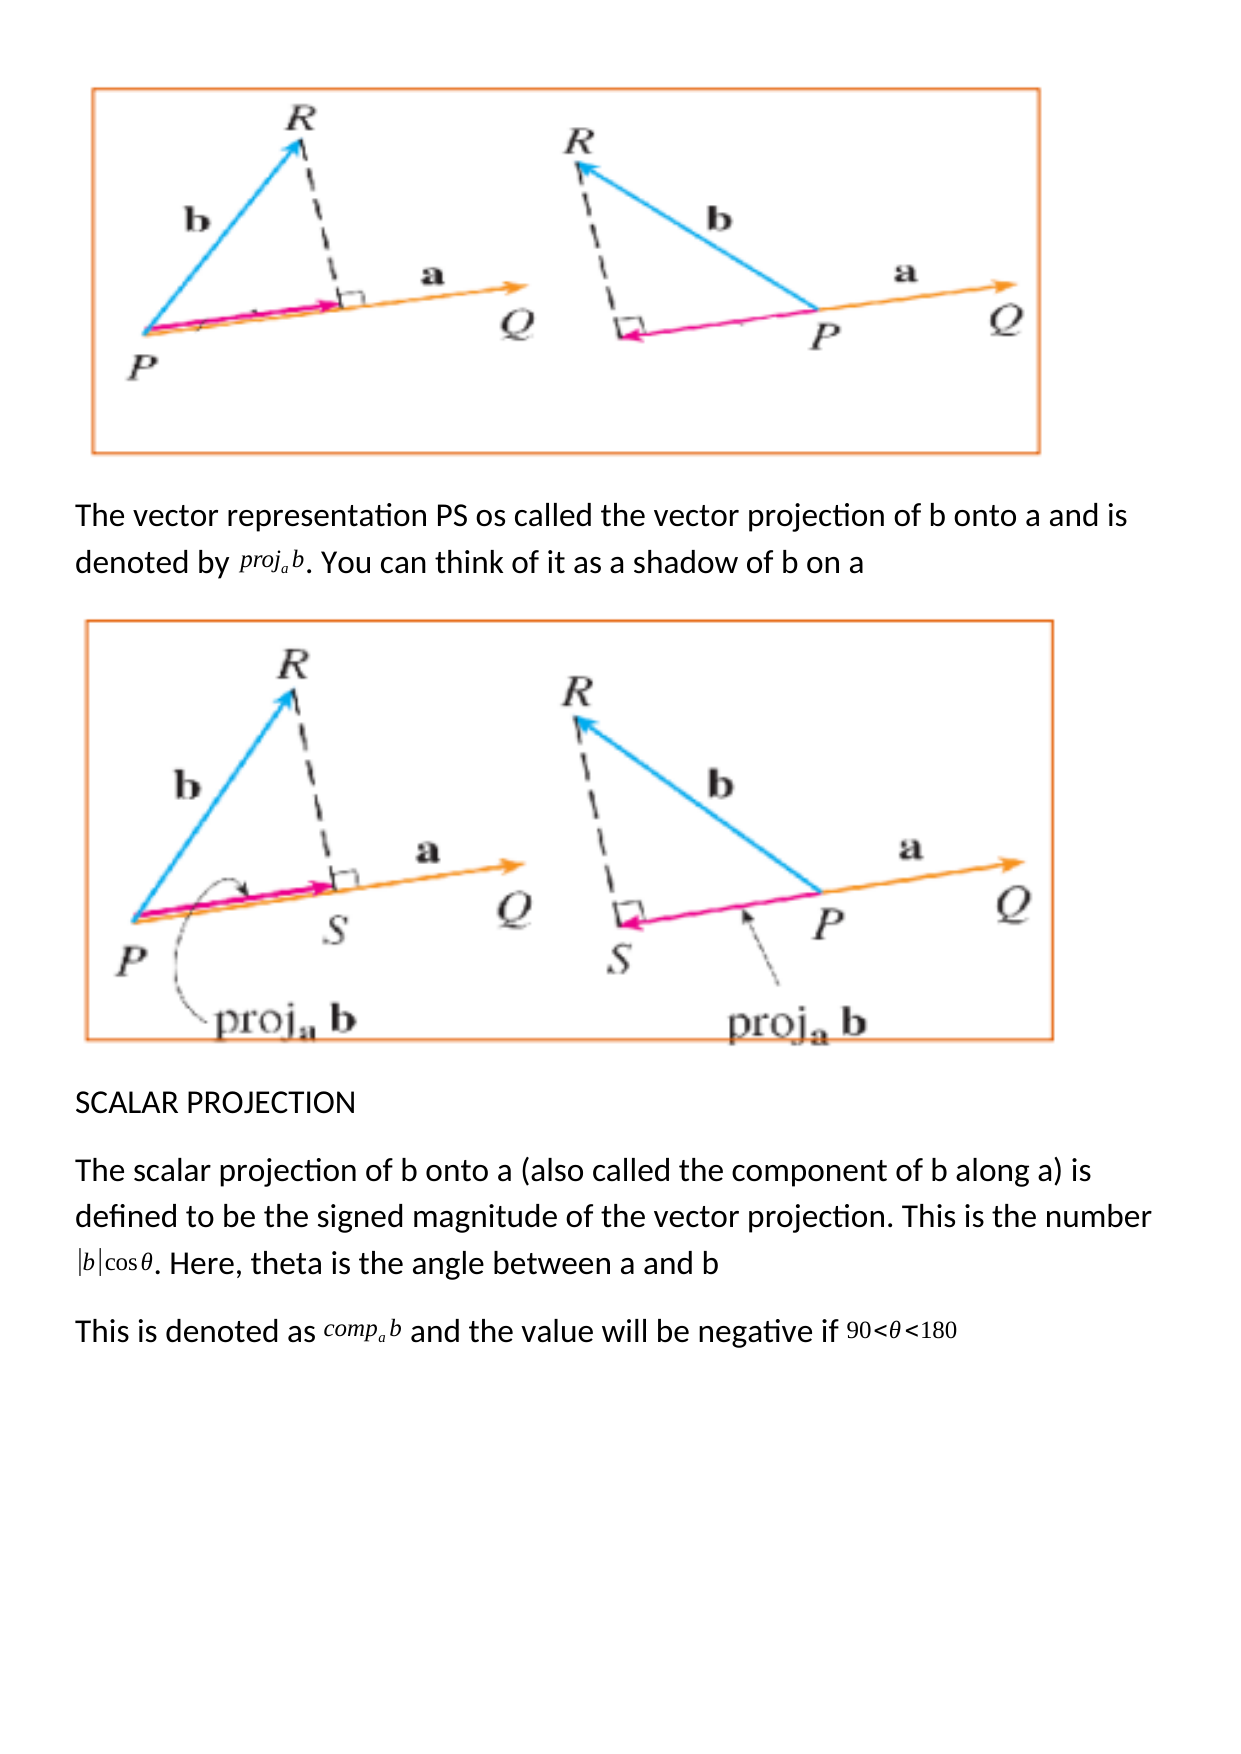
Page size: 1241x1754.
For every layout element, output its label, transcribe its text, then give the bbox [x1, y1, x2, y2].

text SCALAR PROJECTION [75, 1081, 1165, 1122]
text The vector representation PS os called the vector projection of b onto a and is denoted by . You can think of it as a shadow of b on a [75, 494, 1165, 581]
picture [75, 75, 1060, 469]
picture [75, 608, 1067, 1056]
text This is denoted as and the value will be negative if [75, 1310, 1165, 1351]
text The scalar projection of b onto a (also called the component of b along a) is defined to be the signed magnitude of the vector projection. This is the number . Here, theta is the angle between a and b [75, 1149, 1165, 1283]
